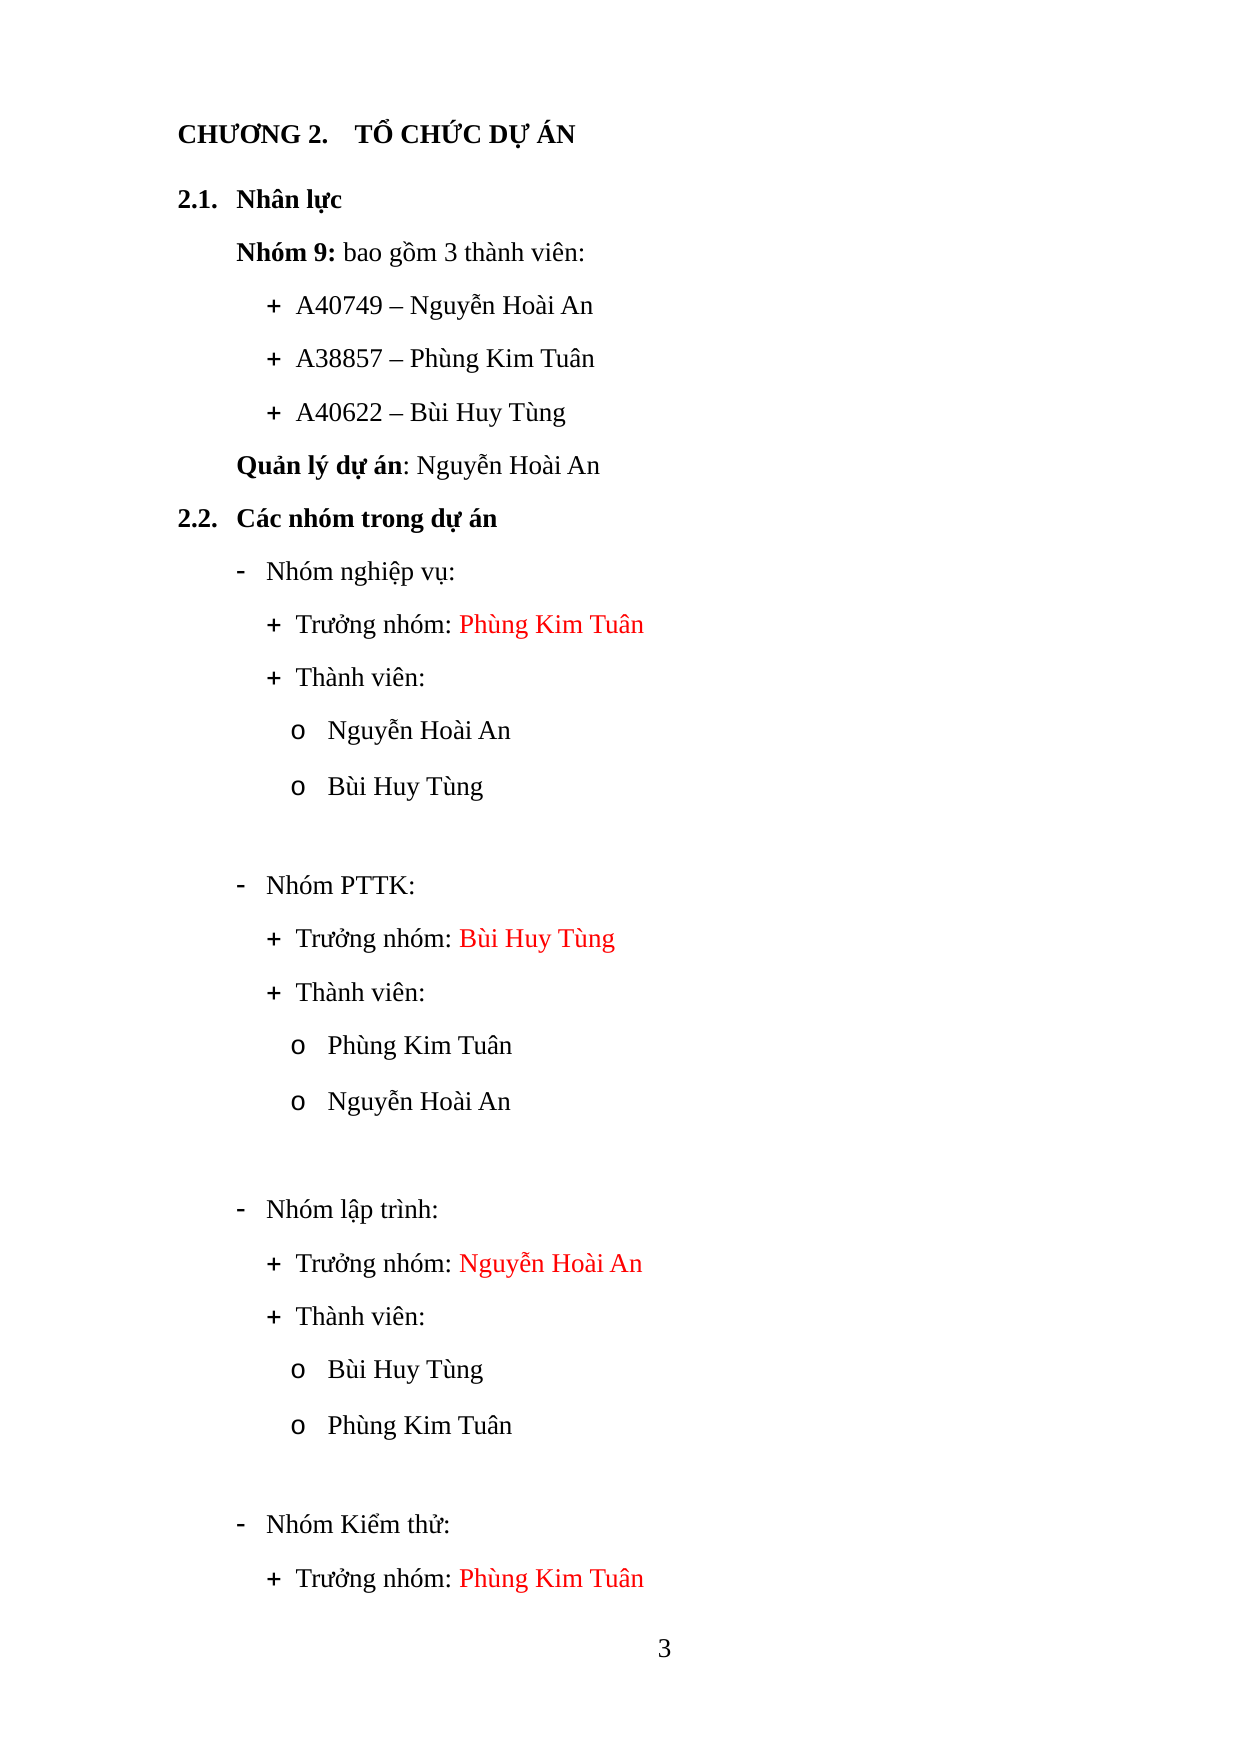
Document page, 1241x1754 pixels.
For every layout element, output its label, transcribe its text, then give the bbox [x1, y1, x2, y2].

text A40622 – Bùi Huy Tùng [266, 396, 1152, 427]
text Nhóm Kiểm thử: [236, 1508, 1152, 1540]
subtitle Các nhóm trong dự án [177, 502, 1152, 533]
list Nguyễn Hoài An [290, 714, 1152, 747]
text Thành viên: [266, 661, 1152, 692]
text Quản lý dự án: Nguyễn Hoài An [177, 449, 1152, 480]
text Trưởng nhóm: Nguyễn Hoài An [266, 1247, 1152, 1278]
text Thành viên: [266, 976, 1152, 1007]
subtitle Nhân lực [177, 183, 1152, 215]
text Trưởng nhóm: Phùng Kim Tuân [266, 608, 1152, 639]
list Bùi Huy Tùng [290, 770, 1152, 803]
text Nhóm nghiệp vụ: [236, 554, 1152, 586]
list Nguyễn Hoài An [290, 1085, 1152, 1118]
text Trưởng nhóm: Phùng Kim Tuân [266, 1562, 1152, 1593]
text Nhóm PTTK: [236, 869, 1152, 901]
text A38857 – Phùng Kim Tuân [266, 342, 1152, 374]
list Phùng Kim Tuân [290, 1029, 1152, 1062]
list Bùi Huy Tùng [290, 1353, 1152, 1386]
text Nhóm 9: bao gồm 3 thành viên: [177, 236, 1152, 268]
text Nhóm lập trình: [236, 1194, 1152, 1225]
text Trưởng nhóm: Bùi Huy Tùng [266, 923, 1152, 954]
text Thành viên: [266, 1300, 1152, 1331]
list Phùng Kim Tuân [290, 1409, 1152, 1442]
text A40749 – Nguyễn Hoài An [266, 289, 1152, 321]
subtitle TỔ CHỨC DỰ ÁN [177, 118, 1152, 149]
